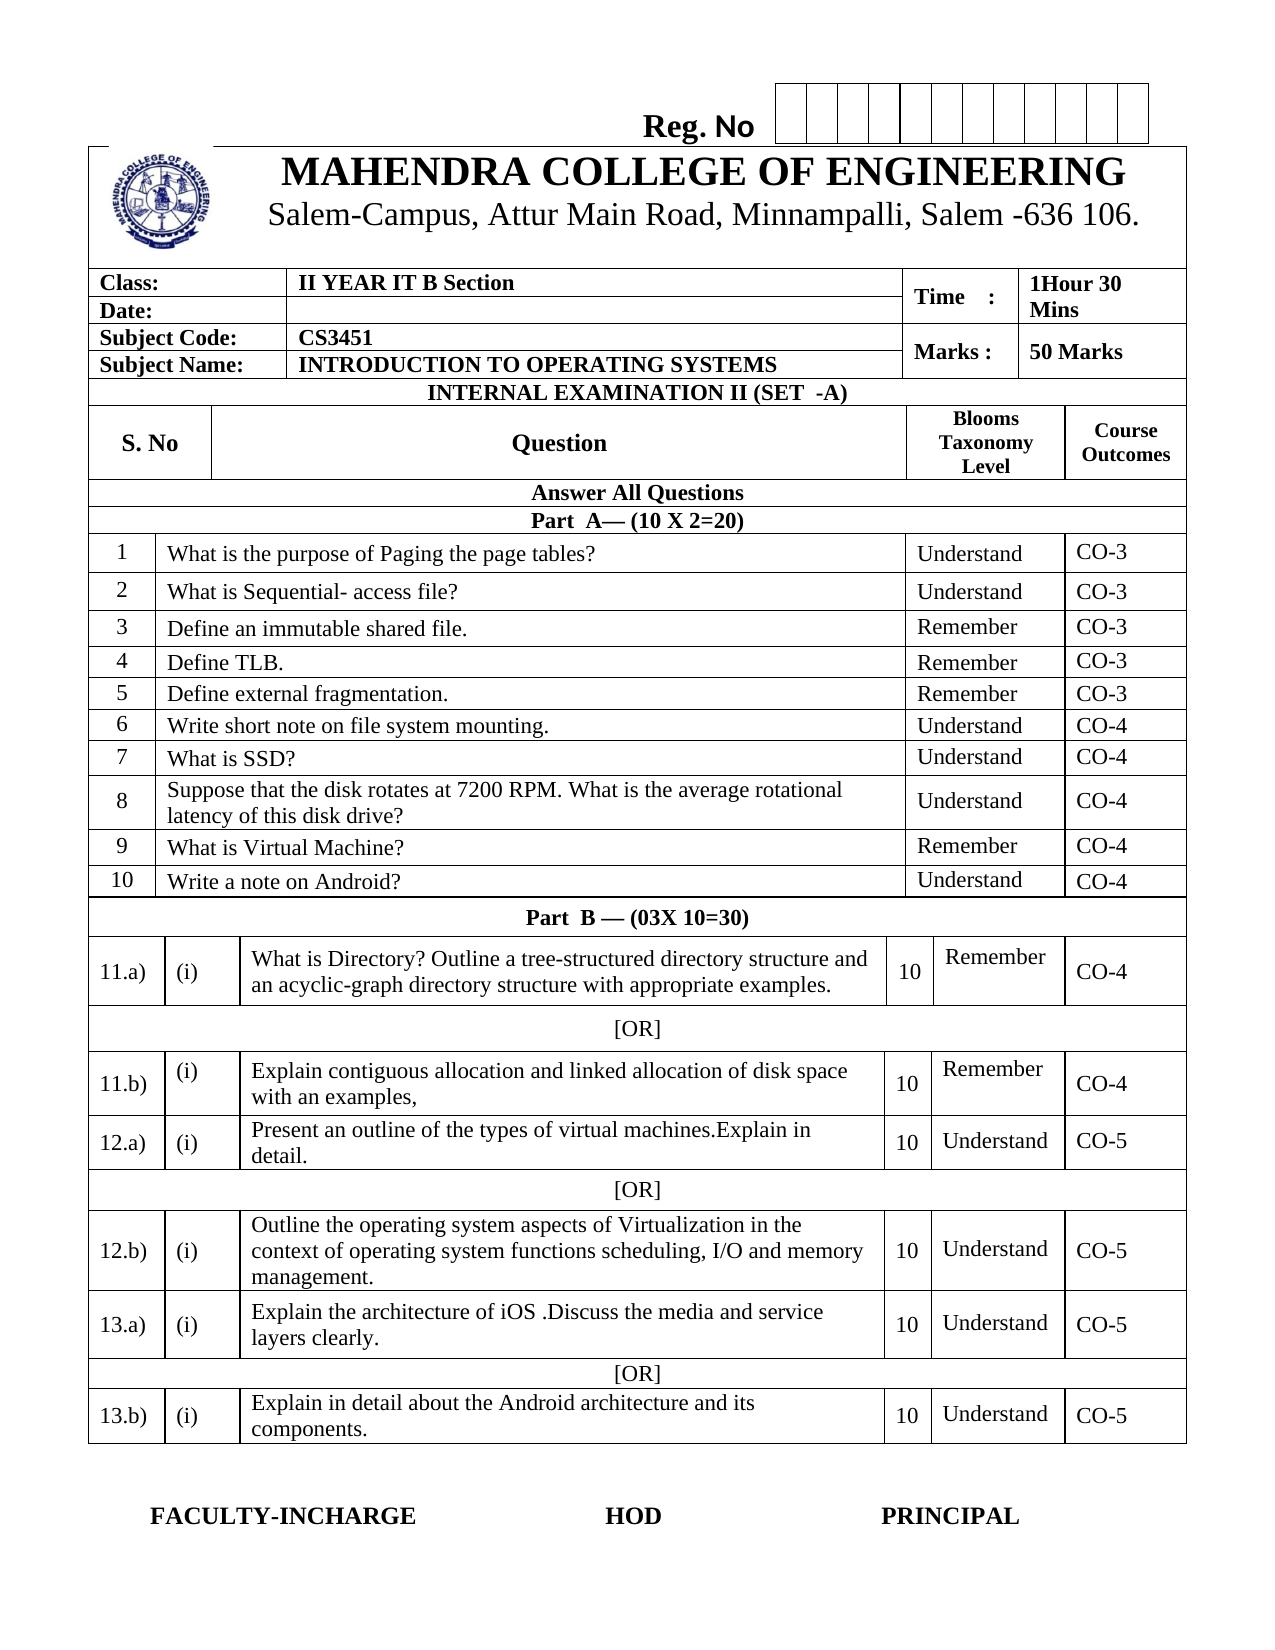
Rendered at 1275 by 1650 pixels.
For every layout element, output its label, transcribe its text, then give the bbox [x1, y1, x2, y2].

table_cell 10 [887, 937, 933, 1005]
table_cell S. No [89, 406, 211, 478]
table_cell 10 [885, 1211, 931, 1290]
table_cell Explain the architecture of iOS .Discuss the media and service layers clearly. [241, 1291, 884, 1358]
table_cell 8 [89, 776, 155, 829]
table_cell Define external fragmentation. [156, 678, 905, 709]
table_cell Understand [932, 1211, 1064, 1290]
table_cell (i) [166, 1291, 239, 1358]
table_cell CO-4 [1066, 1052, 1186, 1115]
table_cell Understand [906, 573, 1064, 610]
table_cell Remember [906, 611, 1064, 646]
table_cell CO-3 [1066, 611, 1186, 646]
table_cell 9 [89, 830, 155, 865]
table_cell Understand [906, 866, 1064, 896]
table_header [932, 84, 962, 143]
table_cell What is Directory? Outline a tree-structured directory structure and an acyclic-graph directory structure with appropriate examples. [241, 937, 886, 1005]
table_cell Part A— (10 X 2=20) [89, 507, 1186, 533]
table_cell 2 [89, 573, 155, 610]
table_cell Understand [932, 1291, 1064, 1358]
table_cell 1 [89, 534, 155, 572]
table_cell (i) [166, 1389, 239, 1442]
table_cell 11.b) [89, 1052, 164, 1115]
table_header [1087, 84, 1117, 143]
table_cell 1Hour 30 Mins [1019, 269, 1186, 323]
table_cell CS3451 [287, 324, 902, 350]
table_cell 11.a) [89, 937, 164, 1005]
table_header [869, 84, 899, 143]
table_cell CO-4 [1066, 741, 1186, 775]
table_cell [OR] [89, 1006, 1186, 1051]
picture [108, 145, 214, 249]
table_header [1118, 84, 1148, 143]
table_header [994, 84, 1024, 143]
table_cell Understand [906, 741, 1064, 775]
table_cell Class: [89, 269, 286, 296]
table_cell Understand [932, 1389, 1064, 1442]
table_cell CO-5 [1066, 1291, 1186, 1358]
table_cell 7 [89, 741, 155, 775]
table_cell 10 [885, 1052, 931, 1115]
table_cell 12.b) [89, 1211, 164, 1290]
table_cell Remember [934, 937, 1064, 1005]
table_cell CO-3 [1066, 573, 1186, 610]
table_cell Time : [903, 269, 1018, 323]
table_cell CO-5 [1066, 1116, 1186, 1169]
table_cell 6 [89, 710, 155, 740]
table_cell 4 [89, 647, 155, 677]
table_cell CO-4 [1066, 776, 1186, 829]
table_cell Part B — (03X 10=30) [89, 898, 1186, 936]
table_cell Blooms Taxonomy Level [907, 406, 1064, 478]
table_cell Remember [906, 647, 1064, 677]
table_header MAHENDRA COLLEGE OF ENGINEERING Salem-Campus, Attur Main Road, Minnampalli, Salem -636 106. [89, 147, 1186, 268]
table_header [1056, 84, 1086, 143]
table_cell Remember [906, 678, 1064, 709]
table_cell CO-3 [1066, 678, 1186, 709]
table_cell Explain contiguous allocation and linked allocation of disk space with an examples, [241, 1052, 884, 1115]
table_cell 13.b) [89, 1389, 164, 1442]
table_cell CO-4 [1066, 710, 1186, 740]
table_cell [OR] [89, 1359, 1186, 1388]
table_cell CO-4 [1066, 937, 1186, 1005]
table_cell What is SSD? [156, 741, 905, 775]
table_cell CO-4 [1066, 830, 1186, 865]
table_cell CO-4 [1066, 866, 1186, 896]
table_cell 3 [89, 611, 155, 646]
text Reg. No [150, 105, 1125, 146]
table_cell 10 [885, 1116, 931, 1169]
table_cell Understand [906, 776, 1064, 829]
table_cell Outline the operating system aspects of Virtualization in the context of operating system functions scheduling, I/O and memory management. [241, 1211, 884, 1290]
table_cell INTERNAL EXAMINATION II (SET -A) [89, 379, 1186, 405]
table_cell What is Sequential- access file? [156, 573, 905, 610]
table_cell Understand [906, 710, 1064, 740]
table_cell (i) [166, 1052, 239, 1115]
table_cell CO-5 [1066, 1211, 1186, 1290]
table_cell Answer All Questions [89, 480, 1186, 506]
table_header [901, 84, 931, 143]
table_cell Remember [906, 830, 1064, 865]
table_header [776, 84, 806, 143]
table_cell 12.a) [89, 1116, 164, 1169]
table_cell 10 [89, 866, 155, 896]
table_cell (i) [166, 1116, 239, 1169]
table_cell [OR] [89, 1170, 1186, 1209]
table_cell 5 [89, 678, 155, 709]
table_cell 10 [885, 1389, 931, 1442]
table_cell Write short note on file system mounting. [156, 710, 905, 740]
table_cell Understand [932, 1116, 1064, 1169]
table_cell 13.a) [89, 1291, 164, 1358]
table_cell Subject Code: [89, 324, 286, 350]
table_cell Date: [89, 297, 286, 323]
table_cell 50 Marks [1019, 324, 1186, 378]
table_cell INTRODUCTION TO OPERATING SYSTEMS [287, 351, 902, 378]
table_cell Course Outcomes [1066, 406, 1186, 478]
table_header [807, 84, 837, 143]
table_cell [287, 297, 902, 323]
table_header [838, 84, 868, 143]
table_cell CO-5 [1066, 1389, 1186, 1442]
table_cell (i) [166, 1211, 239, 1290]
table_cell Subject Name: [89, 351, 286, 378]
table_cell Marks : [903, 324, 1018, 378]
table_cell Suppose that the disk rotates at 7200 RPM. What is the average rotational latency of this disk drive? [156, 776, 905, 829]
table_cell Remember [932, 1052, 1064, 1115]
table_cell Present an outline of the types of virtual machines.Explain in detail. [241, 1116, 884, 1169]
table_cell CO-3 [1066, 647, 1186, 677]
table_cell Understand [906, 534, 1064, 572]
table_cell Explain in detail about the Android architecture and its components. [241, 1389, 884, 1442]
table_cell Write a note on Android? [156, 866, 905, 896]
table_cell Question [212, 406, 906, 478]
table_cell Define an immutable shared file. [156, 611, 905, 646]
table_cell II YEAR IT B Section [287, 269, 902, 296]
table_cell What is the purpose of Paging the page tables? [156, 534, 905, 572]
table_cell Define TLB. [156, 647, 905, 677]
table_cell (i) [166, 937, 239, 1005]
table_header [1025, 84, 1055, 143]
text FACULTY-INCHARGE HOD PRINCIPAL [150, 1501, 1125, 1530]
table_cell What is Virtual Machine? [156, 830, 905, 865]
table_cell CO-3 [1066, 534, 1186, 572]
table_header [963, 84, 993, 143]
table_cell 10 [885, 1291, 931, 1358]
